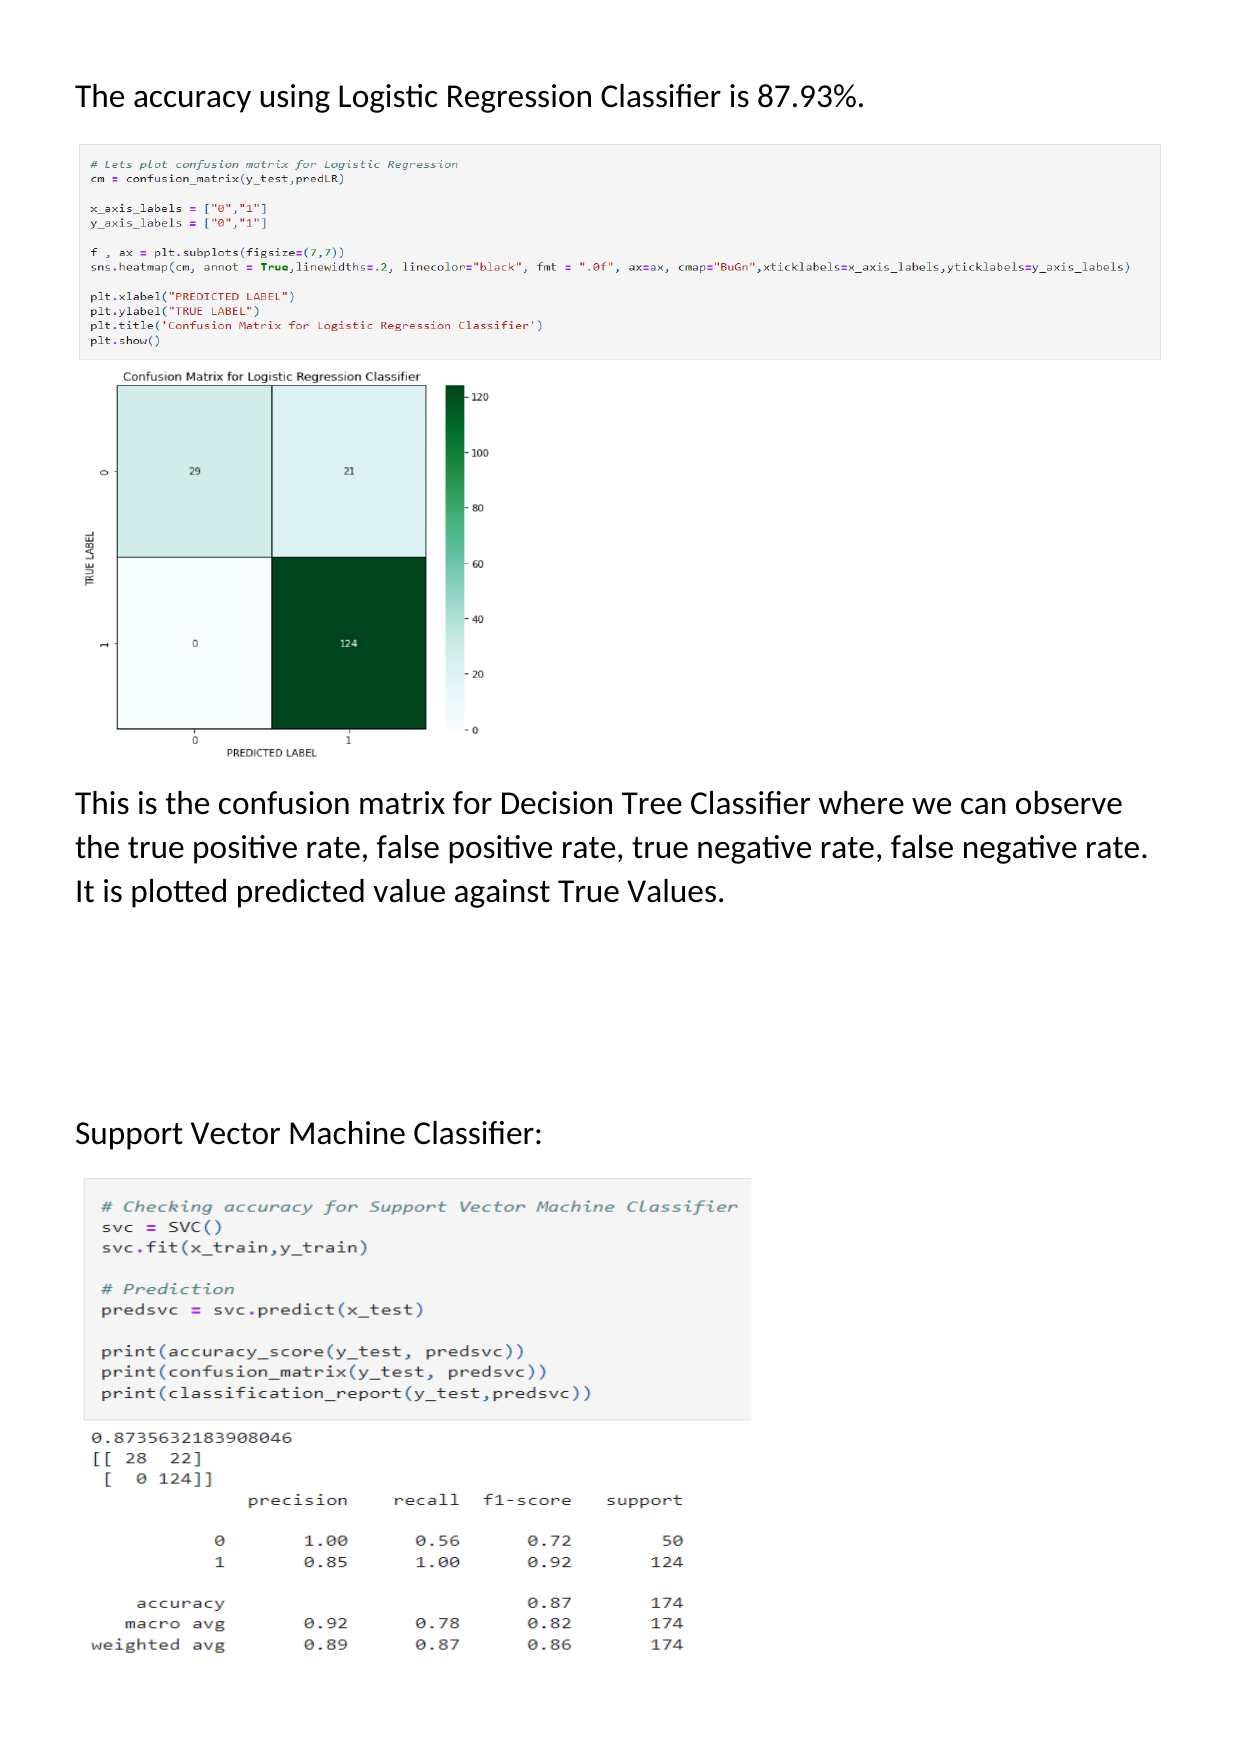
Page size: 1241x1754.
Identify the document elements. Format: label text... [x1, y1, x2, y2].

text Support Vector Machine Classifier: [75, 1112, 1165, 1153]
text This is the confusion matrix for Decision Tree Classifier where we can observe the true positive rate, false positive rate, true negative rate, false negative rate. It is plotted predicted value against True Values. [75, 782, 1165, 911]
text The accuracy using Logistic Regression Classifier is 87.93%. [75, 75, 1165, 116]
picture [75, 1173, 752, 1668]
picture [75, 135, 1166, 764]
